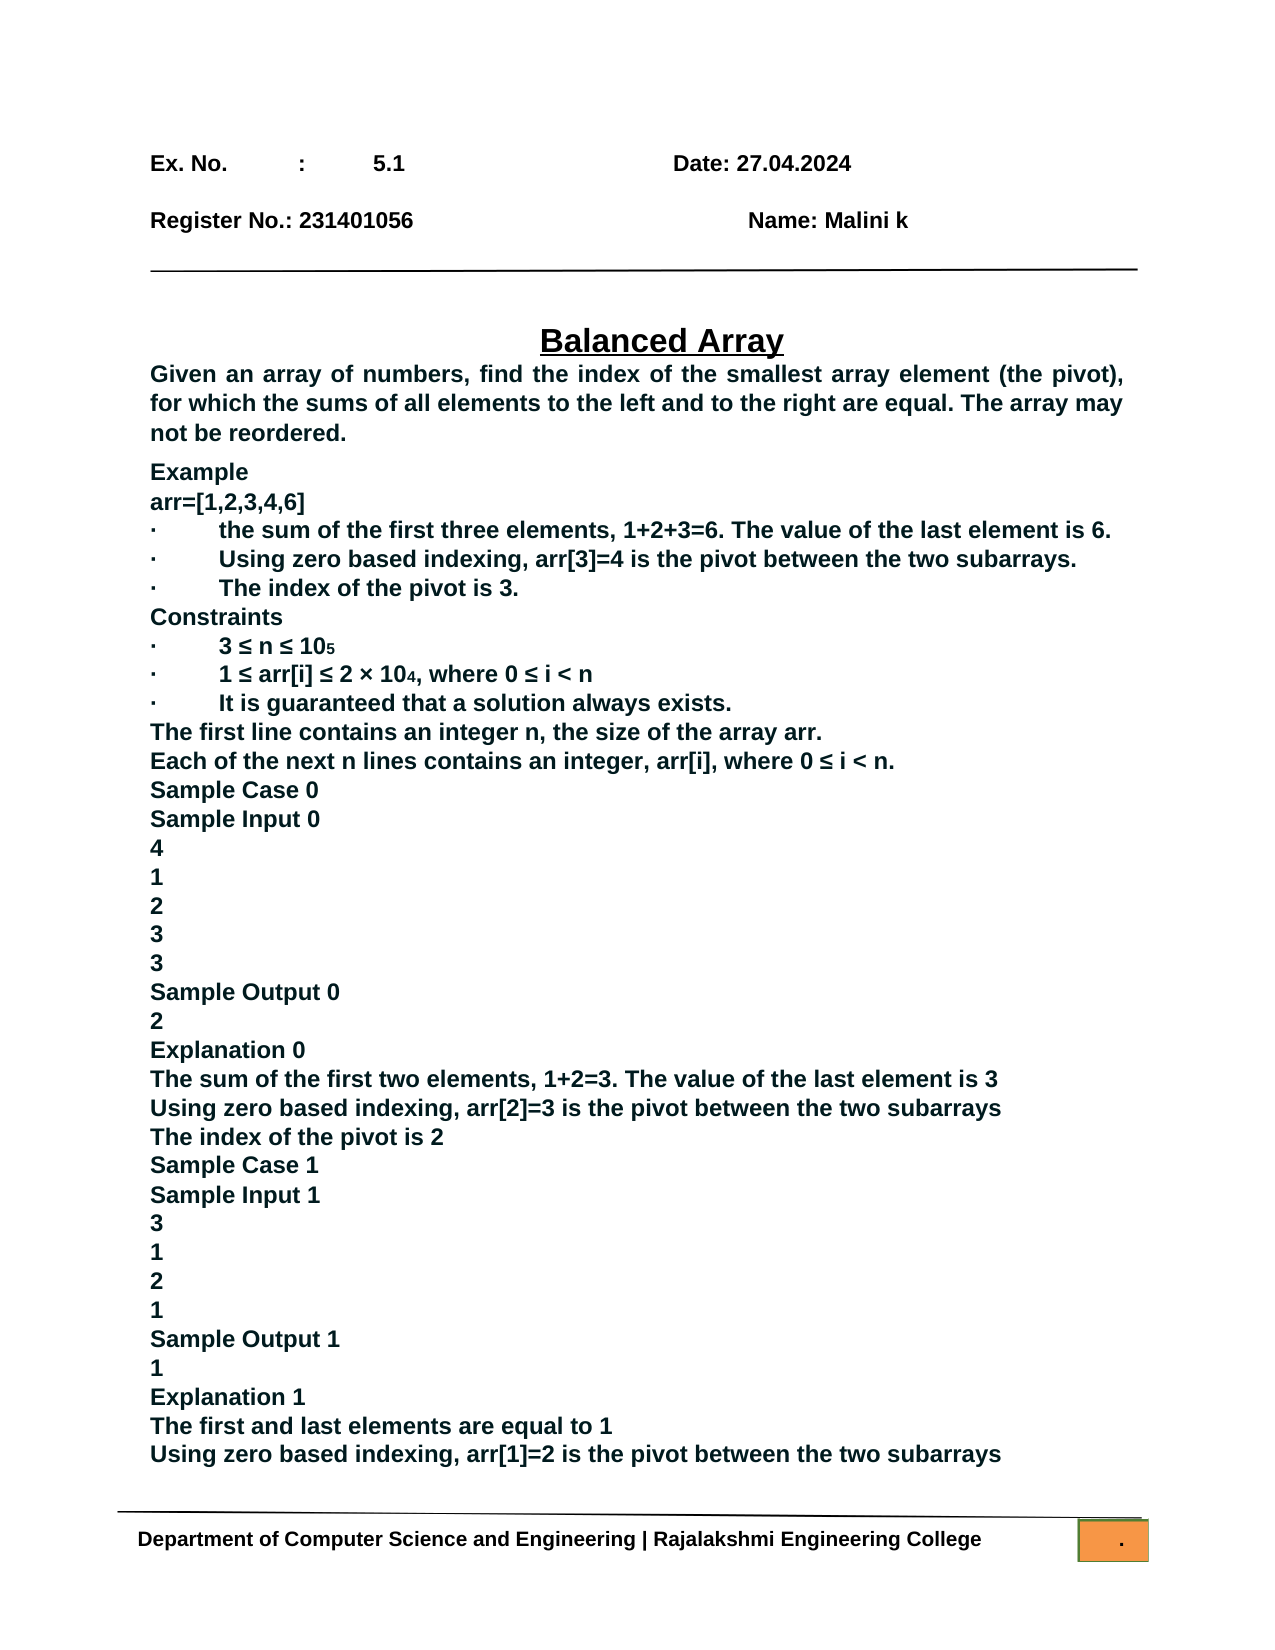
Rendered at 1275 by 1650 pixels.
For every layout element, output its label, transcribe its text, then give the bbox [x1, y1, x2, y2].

text arr=[1,2,3,4,6] [150, 487, 1125, 515]
text Sample Output 1 [150, 1325, 1125, 1353]
text 2 [150, 1007, 1125, 1034]
text The first line contains an integer n, the size of the array arr. [150, 718, 1125, 746]
text 1 [150, 862, 1125, 890]
text Sample Case 0 [150, 776, 1125, 803]
list the sum of the first three elements, 1+2+3=6. The value of the last element is 6. [150, 516, 1125, 544]
list The index of the pivot is 3. [150, 574, 1125, 601]
text 3 [150, 949, 1125, 977]
text 1 [150, 1296, 1125, 1323]
text Sample Output 0 [150, 978, 1125, 1006]
text 3 [150, 1209, 1125, 1237]
text The sum of the first two elements, 1+2=3. The value of the last element is 3 [150, 1065, 1125, 1092]
list Using zero based indexing, arr[3]=4 is the pivot between the two subarrays. [150, 545, 1125, 573]
list It is guaranteed that a solution always exists. [150, 689, 1125, 717]
text 2 [150, 1267, 1125, 1295]
text Department of Computer Science and Engineering | Rajalakshmi Engineering College [137, 1526, 1073, 1550]
text Ex. No. : 5.1 Date: 27.04.2024 [150, 150, 1125, 177]
picture [117, 1511, 1149, 1562]
list 1 ≤ arr[i] ≤ 2 × 104, where 0 ≤ i < n [150, 660, 1125, 688]
text Each of the next n lines contains an integer, arr[i], where 0 ≤ i < n. [150, 747, 1125, 775]
text Constraints [150, 603, 1125, 630]
text Explanation 1 [150, 1383, 1125, 1410]
text Balanced Array [539, 321, 1125, 359]
text Example [150, 458, 1125, 486]
text Sample Input 1 [150, 1181, 1125, 1208]
text 1 [150, 1354, 1125, 1381]
text Sample Input 0 [150, 805, 1125, 832]
text The first and last elements are equal to 1 [150, 1412, 1125, 1439]
text Register No.: 231401056 Name: Malini k [150, 207, 1125, 233]
text Using zero based indexing, arr[1]=2 is the pivot between the two subarrays [150, 1440, 1125, 1468]
text Sample Case 1 [150, 1151, 1125, 1179]
list 3 ≤ n ≤ 105 [150, 632, 1125, 659]
text 1 [150, 1238, 1125, 1266]
picture [150, 268, 1138, 272]
text 2 [150, 892, 1125, 919]
text The index of the pivot is 2 [150, 1123, 1125, 1150]
text Given an array of numbers, find the index of the smallest array element (the pivot), for which the sums of all elements to the left and to the right are equal. The array may not be reordered. [150, 360, 1125, 446]
text 3 [150, 920, 1125, 948]
text Explanation 0 [150, 1036, 1125, 1064]
text Using zero based indexing, arr[2]=3 is the pivot between the two subarrays [150, 1094, 1125, 1121]
text 4 [150, 834, 1125, 861]
